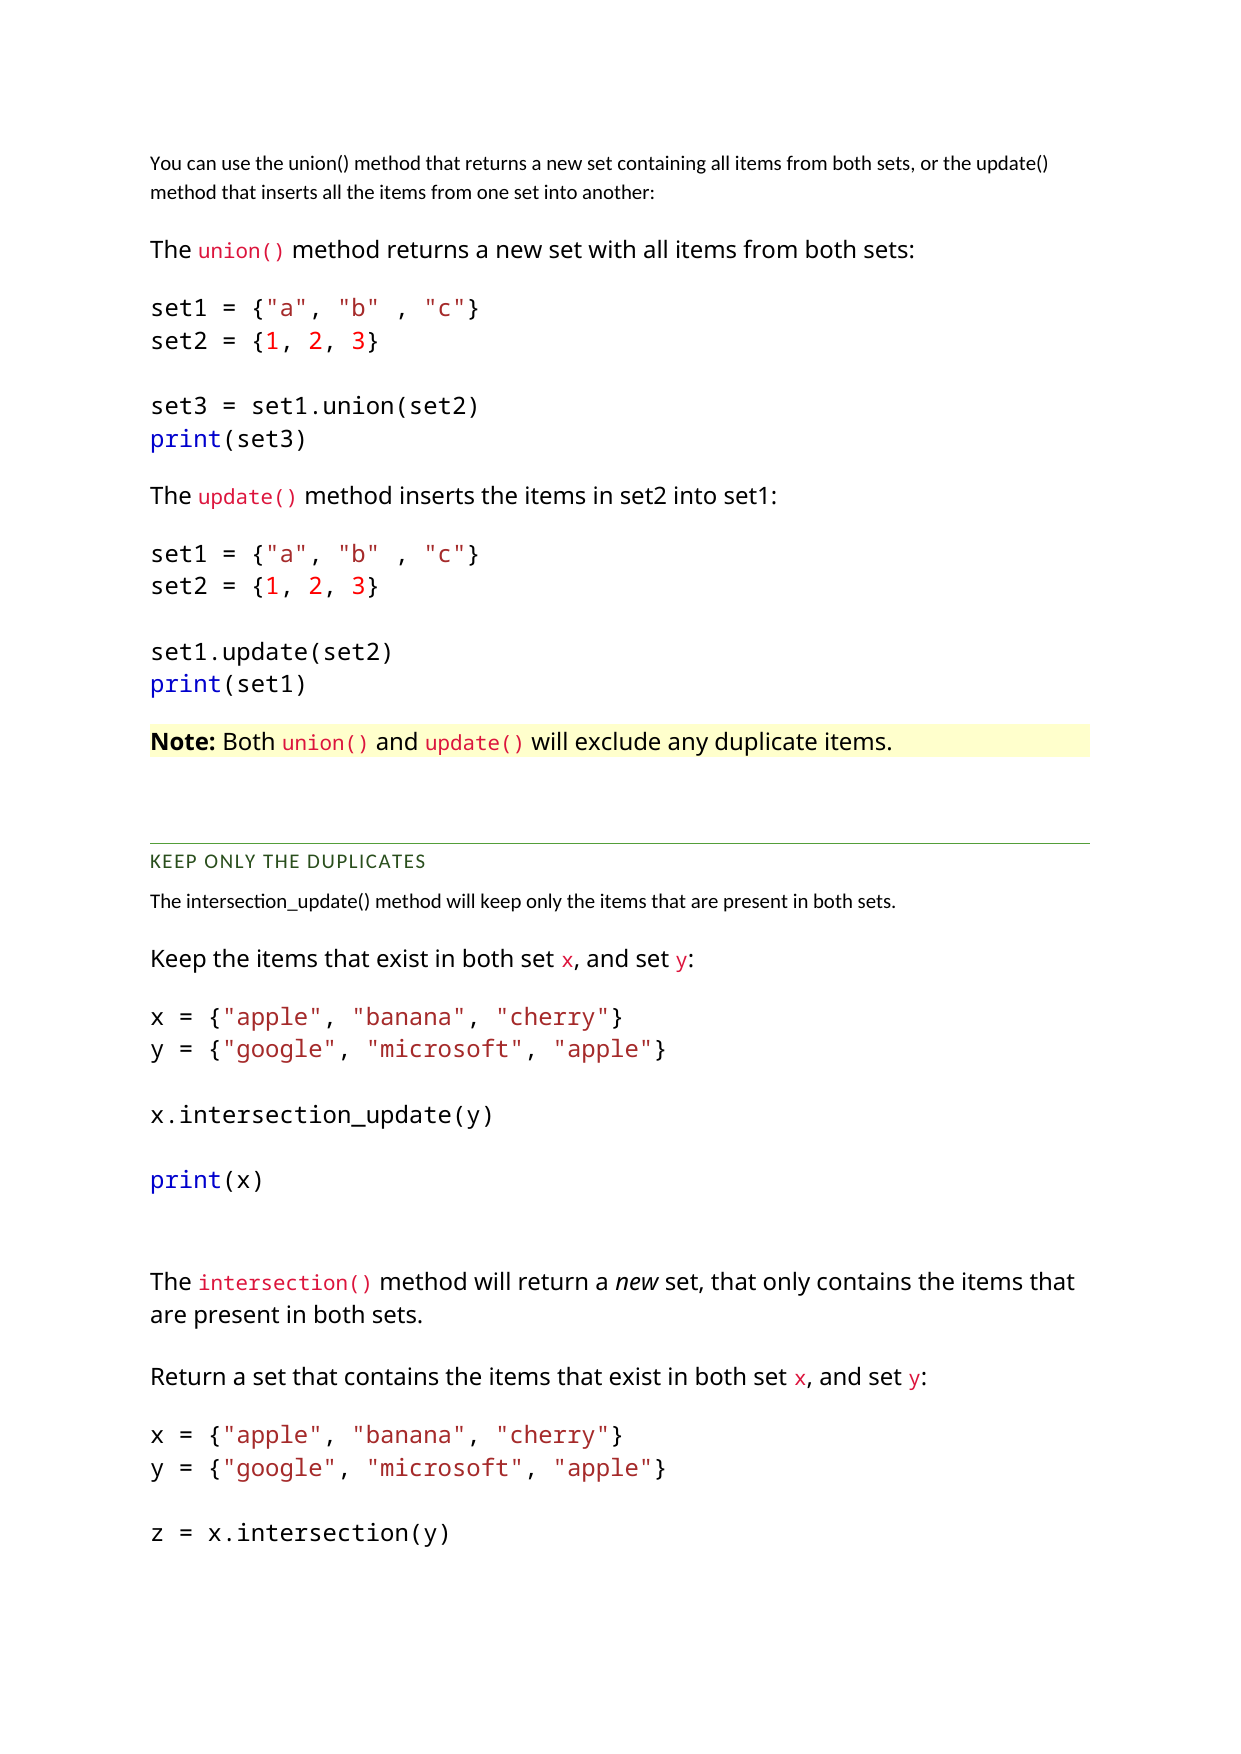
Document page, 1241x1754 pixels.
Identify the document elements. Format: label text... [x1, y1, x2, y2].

text set1 = {"a", "b" , "c"} set2 = {1, 2, 3} set3 = set1.union(set2) print(set3) [150, 291, 1090, 454]
text x = {"apple", "banana", "cherry"} y = {"google", "microsoft", "apple"} x.intersection_update(y) print(x) [150, 1000, 1090, 1195]
text Note: Both union() and update() will exclude any duplicate items. [150, 724, 1090, 757]
text The intersection() method will return a new set, that only contains the items that are present in both sets. [150, 1265, 1090, 1330]
text Keep the items that exist in both set x, and set y: [150, 942, 1090, 975]
text The union() method returns a new set with all items from both sets: [150, 233, 1090, 266]
text The intersection_update() method will keep only the items that are present in both sets. [150, 888, 1090, 913]
subtitle Keep ONLY the Duplicates [150, 844, 1090, 874]
text The update() method inserts the items in set2 into set1: [150, 479, 1090, 512]
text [150, 1418, 1090, 1548]
text set1 = {"a", "b" , "c"} set2 = {1, 2, 3} set1.update(set2) print(set1) [150, 537, 1090, 699]
text Return a set that contains the items that exist in both set x, and set y: [150, 1360, 1090, 1393]
text You can use the union() method that returns a new set containing all items from both sets, or the update() method that inserts all the items from one set into another: [150, 150, 1090, 204]
